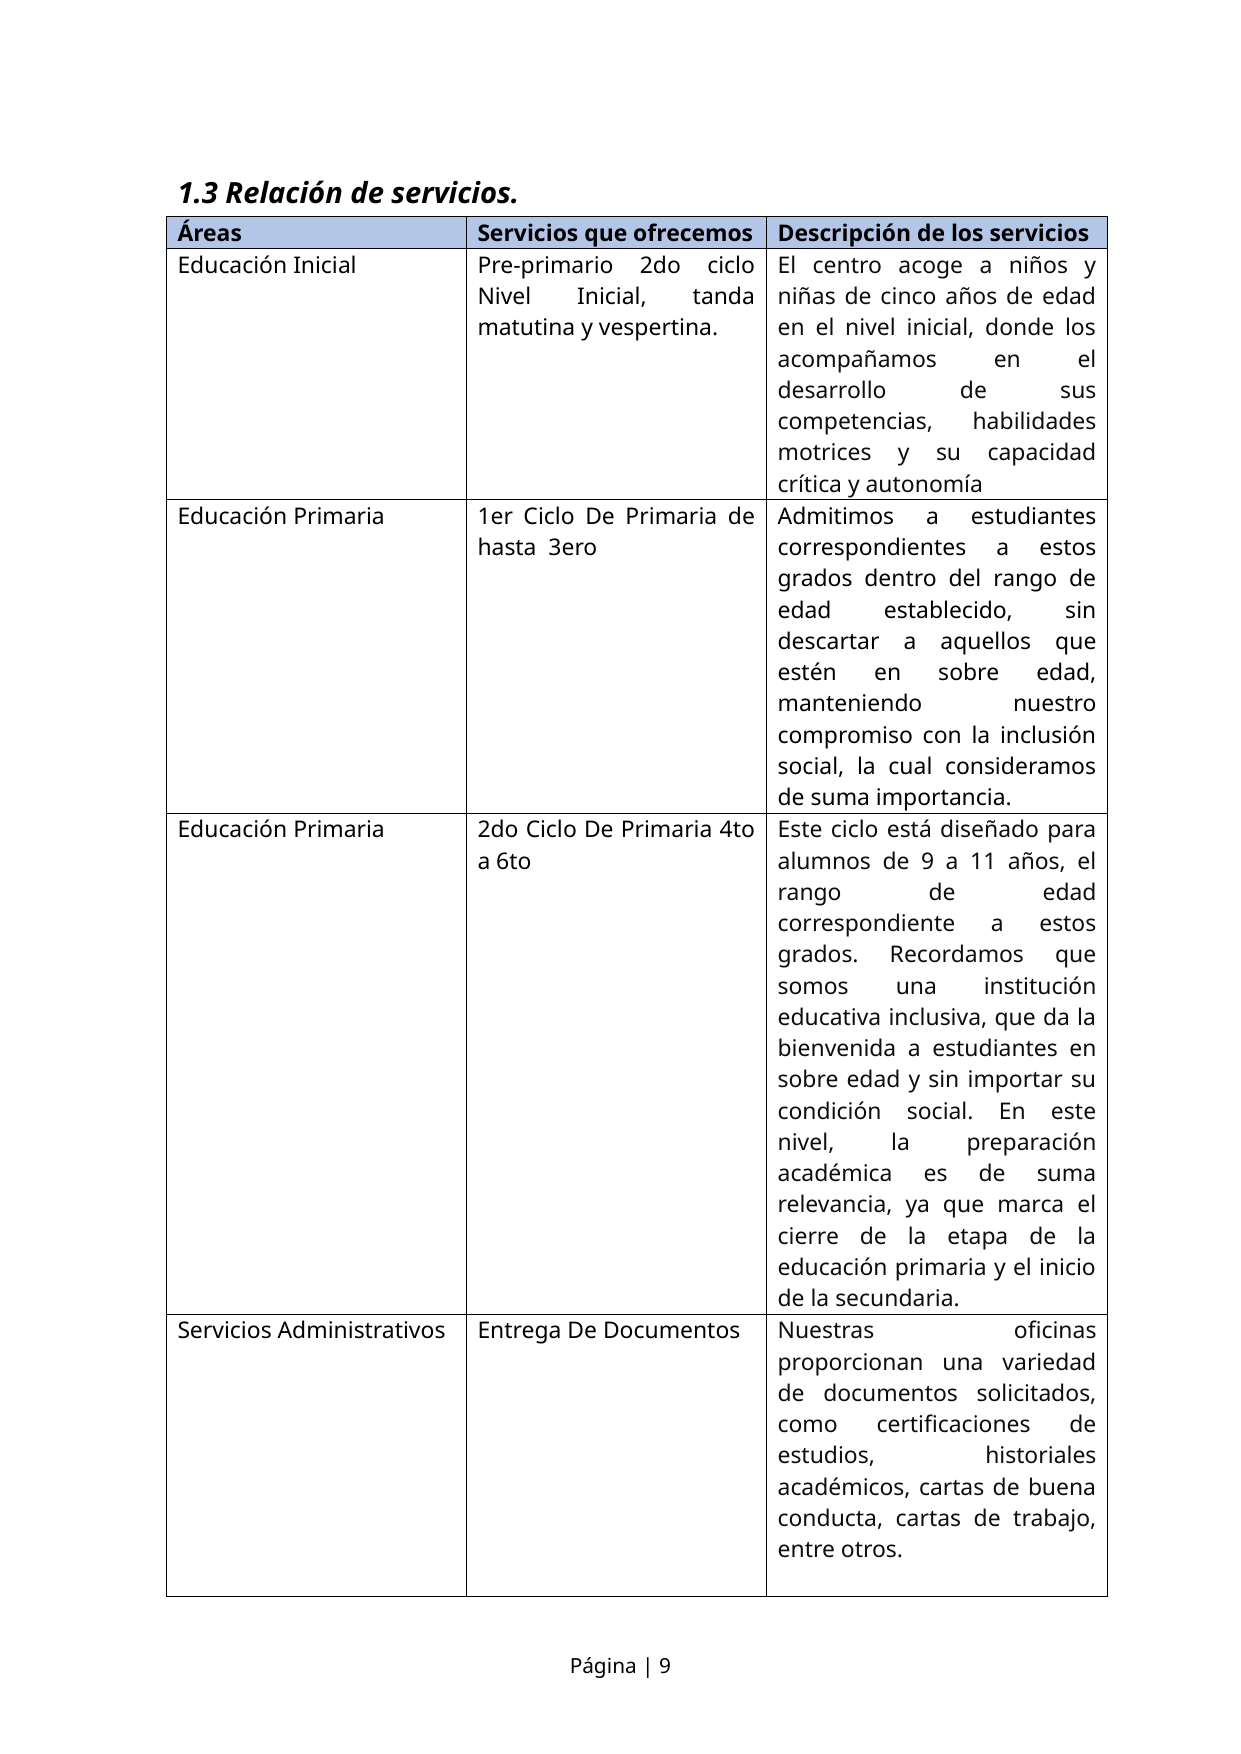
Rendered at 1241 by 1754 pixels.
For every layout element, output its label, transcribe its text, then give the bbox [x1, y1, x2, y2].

table_cell Educación Primaria [167, 500, 466, 812]
table_cell Admitimos a estudiantes correspondientes a estos grados dentro del rango de edad establecido, sin descartar a aquellos que estén en sobre edad, manteniendo nuestro compromiso con la inclusión social, la cual consideramos de suma importancia. [767, 500, 1107, 812]
table_cell 2do Ciclo De Primaria 4to a 6to [467, 814, 766, 1313]
table_header Descripción de los servicios [767, 217, 1107, 248]
table_header Servicios que ofrecemos [467, 217, 766, 248]
table_cell Educación Primaria [167, 814, 466, 1313]
table_cell Nuestras oficinas proporcionan una variedad de documentos solicitados, como certificaciones de estudios, historiales académicos, cartas de buena conducta, cartas de trabajo, entre otros. [767, 1315, 1107, 1596]
table_cell Educación Inicial [167, 249, 466, 499]
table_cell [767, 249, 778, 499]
table_cell Pre-primario 2do ciclo Nivel Inicial, tanda matutina y vespertina. [467, 249, 766, 499]
table_cell Este ciclo está diseñado para alumnos de 9 a 11 años, el rango de edad correspondiente a estos grados. Recordamos que somos una institución educativa inclusiva, que da la bienvenida a estudiantes en sobre edad y sin importar su condición social. En este nivel, la preparación académica es de suma relevancia, ya que marca el cierre de la etapa de la educación primaria y el inicio de la secundaria. [767, 814, 1107, 1313]
table_cell 1er Ciclo De Primaria de hasta 3ero [467, 500, 766, 812]
table_cell El centro acoge a niños y niñas de cinco años de edad en el nivel inicial, donde los acompañamos en el desarrollo de sus competencias, habilidades motrices y su capacidad crítica y autonomía [983, 249, 1107, 499]
table_cell Entrega De Documentos [467, 1315, 766, 1596]
table_header Áreas [167, 217, 466, 248]
subtitle 1.3 Relación de servicios. [177, 173, 1063, 212]
table_cell Servicios Administrativos [167, 1315, 466, 1596]
